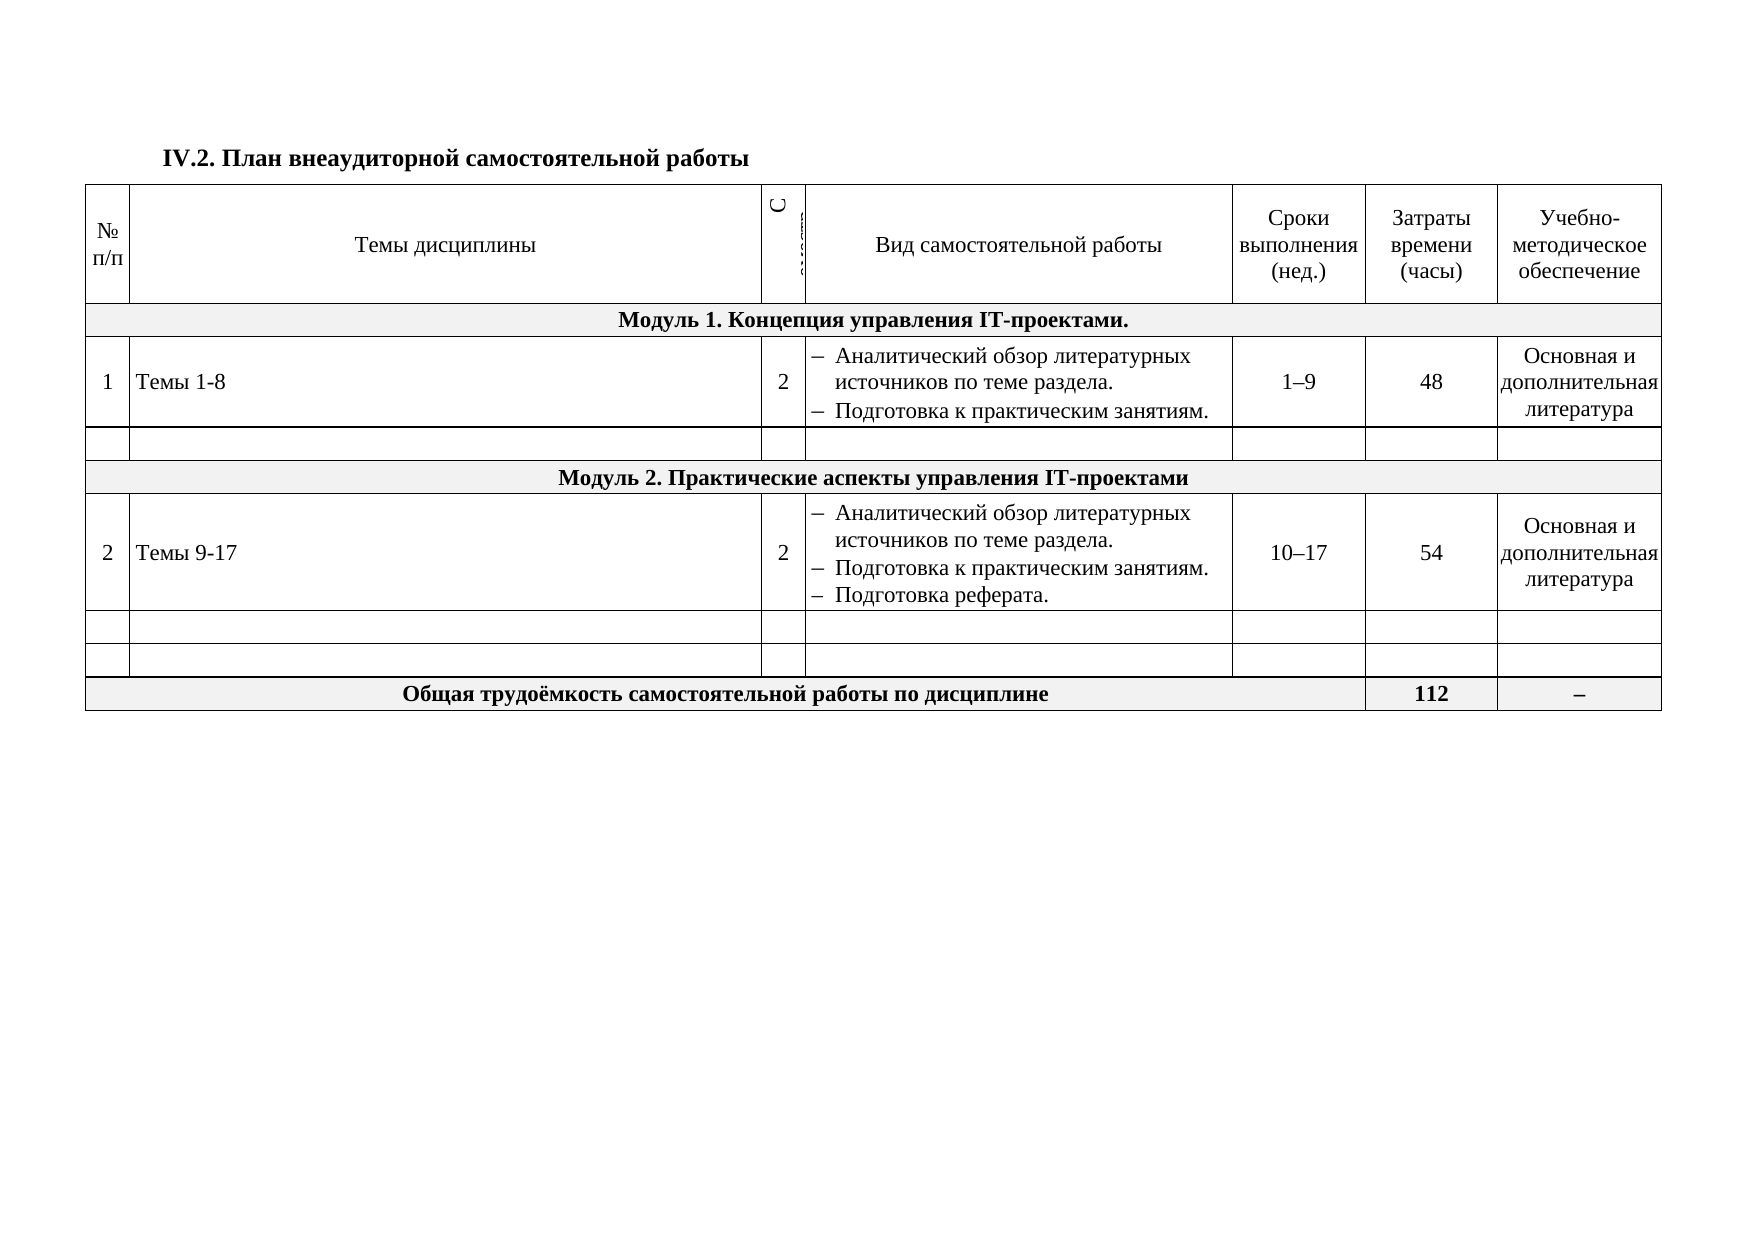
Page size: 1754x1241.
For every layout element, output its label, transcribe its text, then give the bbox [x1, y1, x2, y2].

table_cell [1498, 611, 1661, 643]
table_cell [86, 611, 129, 643]
table_cell [1498, 428, 1661, 460]
table_cell [130, 644, 761, 676]
table_cell Модуль 2. Практические аспекты управления IT-проектами [86, 461, 1661, 493]
table_cell Общая трудоёмкость самостоятельной работы по дисциплине [86, 678, 1365, 710]
table_cell 48 [1366, 337, 1497, 426]
table_cell [1366, 428, 1497, 460]
table_cell [762, 644, 805, 676]
table_cell 2 [762, 337, 805, 426]
table_cell [806, 611, 1232, 643]
table_header Темы дисциплины [130, 185, 761, 302]
table_cell [86, 428, 129, 460]
table_cell 2 [762, 494, 805, 610]
table_cell 2 [86, 494, 129, 610]
table_cell [762, 611, 805, 643]
table_cell 1–9 [1233, 337, 1365, 426]
table_cell [1366, 644, 1497, 676]
table_cell Основная и дополнительная литература [1498, 337, 1661, 426]
table_cell – [1498, 678, 1661, 710]
table_cell 1 [86, 337, 129, 426]
table_cell [762, 428, 805, 460]
table_cell Основная и дополнительная литература [1498, 494, 1661, 610]
table_cell [86, 644, 129, 676]
table_cell [806, 644, 1232, 676]
table_header Семестр [762, 185, 805, 302]
table_cell Аналитический обзор литературных источников по теме раздела. Подготовка к практическим занятиям. [806, 337, 1232, 426]
table_cell [1233, 644, 1365, 676]
table_header Учебно-методическое обеспечение [1498, 185, 1661, 302]
table_header Вид самостоятельной работы [806, 185, 1232, 302]
table_header № п/п [86, 185, 129, 302]
table_header Сроки выполнения (нед.) [1233, 185, 1365, 302]
table_cell 112 [1366, 678, 1497, 710]
table_cell Темы 9-17 [130, 494, 761, 610]
table_cell 54 [1366, 494, 1497, 610]
table_cell [1498, 644, 1661, 676]
table_cell Аналитический обзор литературных источников по теме раздела. Подготовка к практическим занятиям. Подготовка реферата. [806, 494, 1232, 610]
table_cell [1233, 428, 1365, 460]
table_header Затраты времени (часы) [1366, 185, 1497, 302]
table_cell 10–17 [1233, 494, 1365, 610]
table_cell [130, 428, 761, 460]
table_cell Модуль 1. Концепция управления IT-проектами. [86, 304, 1661, 336]
subtitle План внеаудиторной самостоятельной работы [162, 143, 1665, 172]
table_cell [130, 611, 761, 643]
table_cell Темы 1-8 [130, 337, 761, 426]
table_cell [806, 428, 1232, 460]
table_cell [1233, 611, 1365, 643]
table_cell [1366, 611, 1497, 643]
